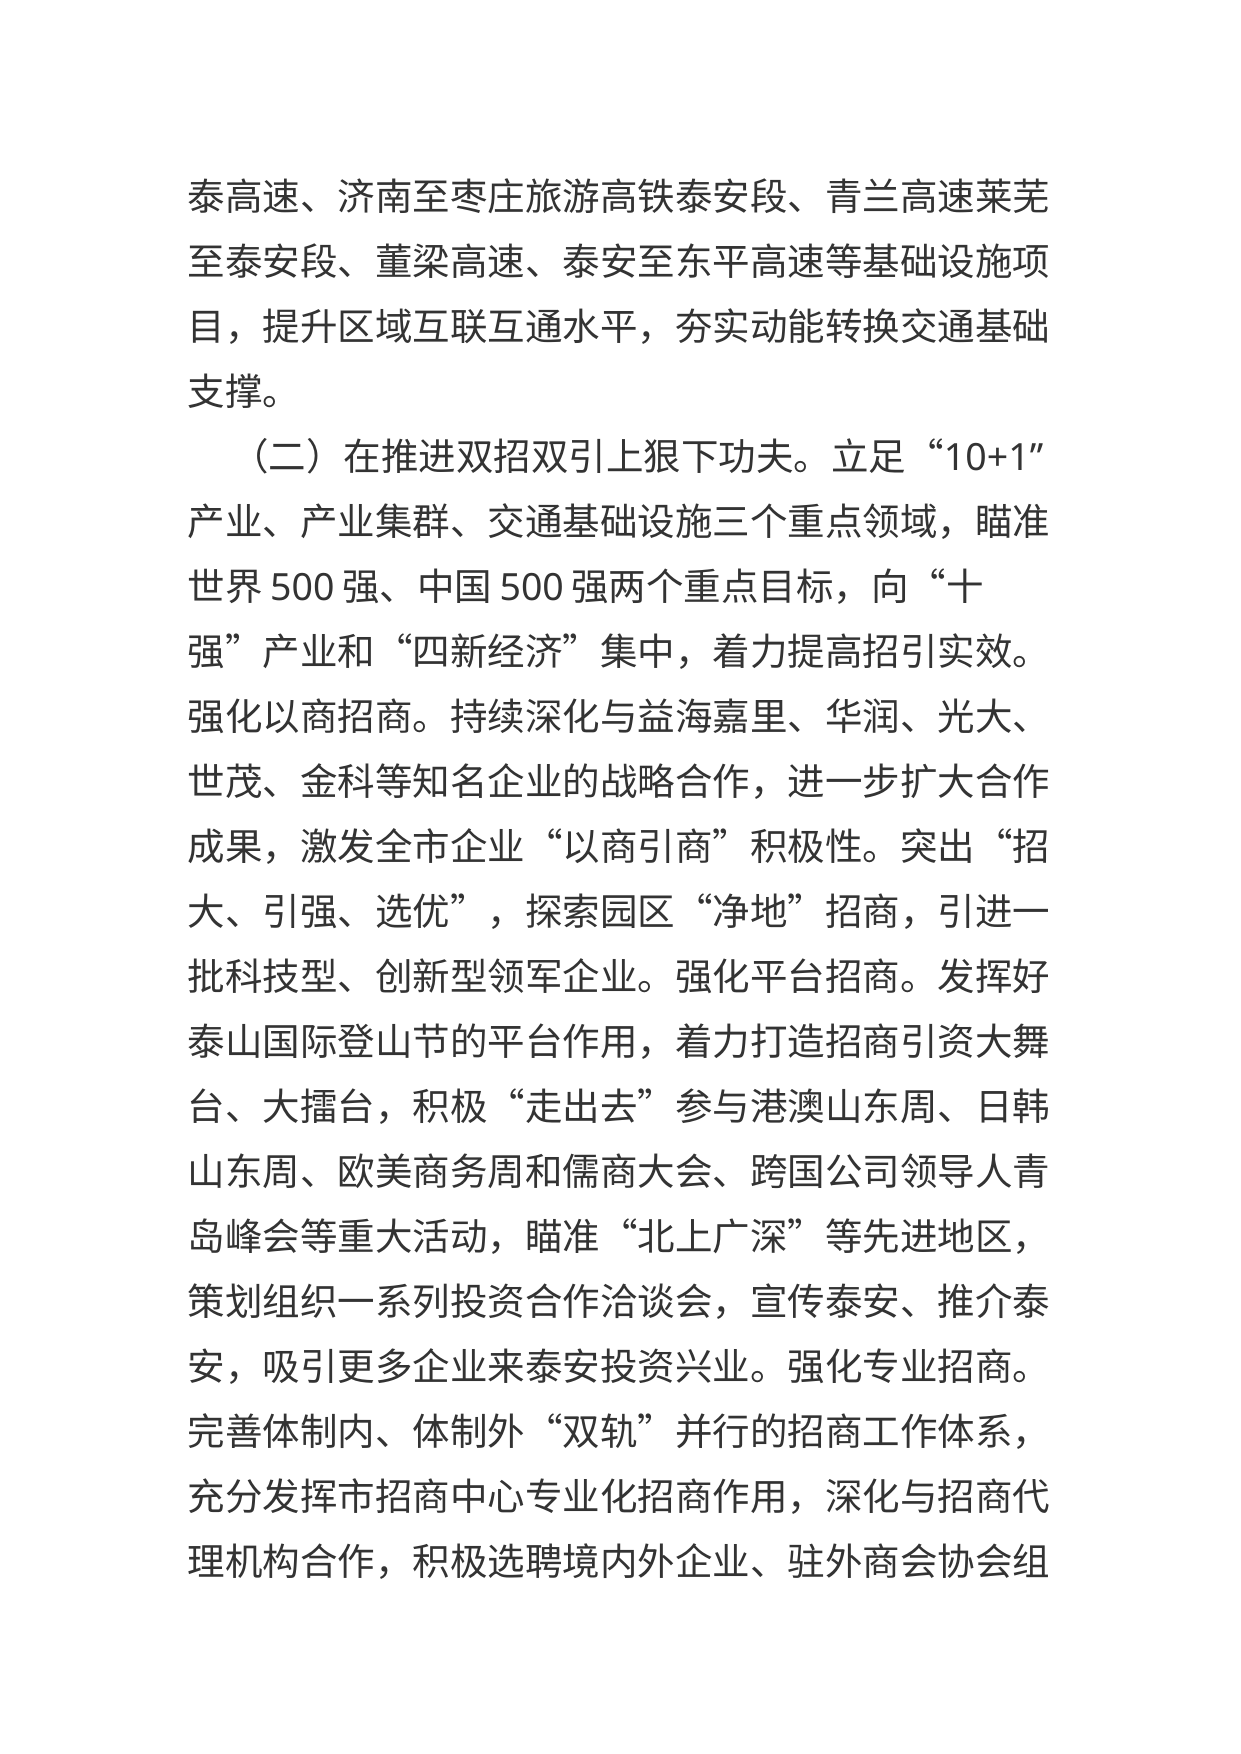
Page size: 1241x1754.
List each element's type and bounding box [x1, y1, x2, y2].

text [187, 422, 1053, 1592]
text [187, 162, 1053, 422]
